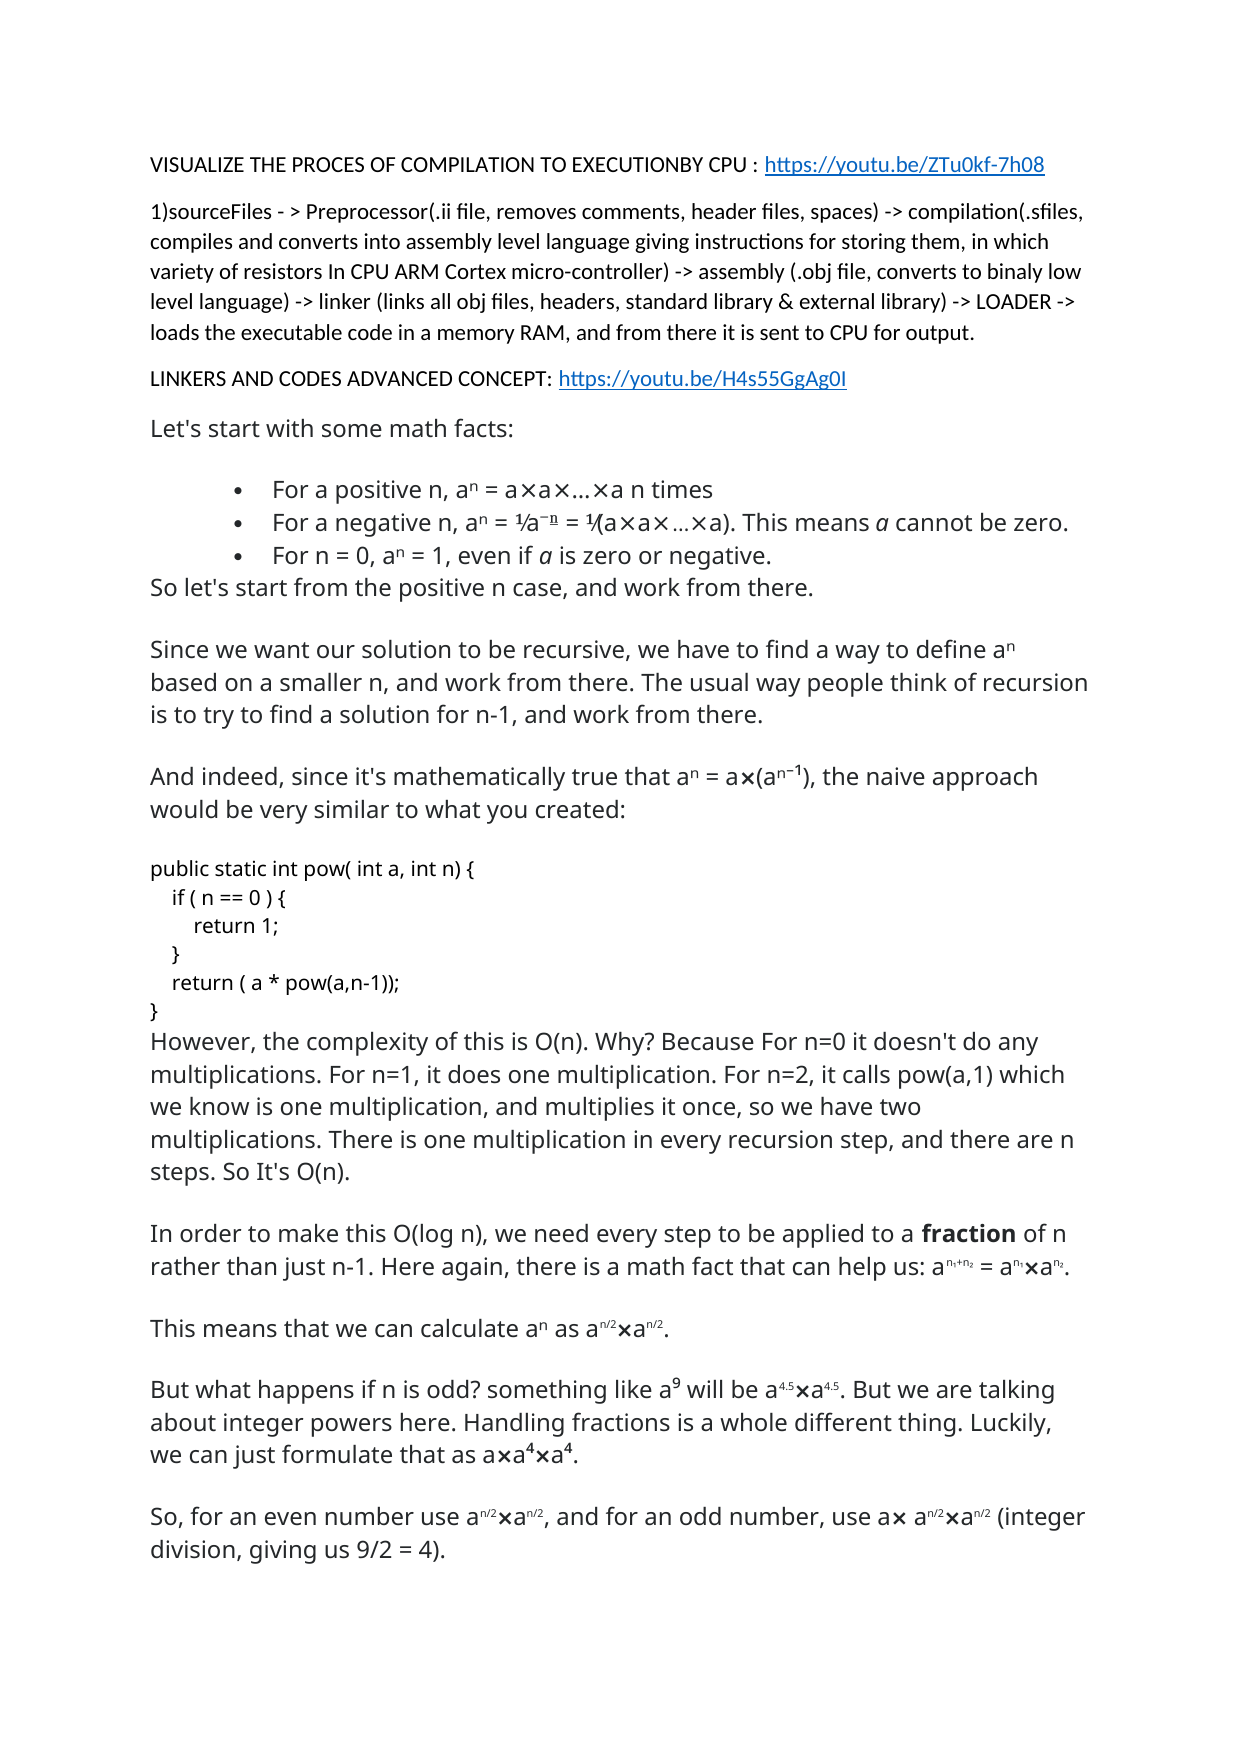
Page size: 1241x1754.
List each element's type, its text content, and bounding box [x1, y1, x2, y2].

list For a negative n, aⁿ = ⅟a⁻ⁿ = ⅟(a⨯a⨯…⨯a). This means a cannot be zero. [234, 506, 1090, 538]
text So let's start from the positive n case, and work from there. [150, 571, 1090, 604]
text return ( a * pow(a,n-1)); [150, 968, 1090, 996]
text However, the complexity of this is O(n). Why? Because For n=0 it doesn't do any multiplications. For n=1, it does one multiplication. For n=2, it calls pow(a,1) which we know is one multiplication, and multiplies it once, so we have two multiplications. There is one multiplication in every recursion step, and there are n steps. So It's O(n). [150, 1025, 1090, 1188]
text This means that we can calculate aⁿ as an/2⨯an/2. [150, 1311, 1090, 1344]
text } [150, 996, 1090, 1025]
text But what happens if n is odd? something like a⁹ will be a4.5⨯a4.5. But we are talking about integer powers here. Handling fractions is a whole different thing. Luckily, we can just formulate that as a⨯a⁴⨯a⁴. [150, 1373, 1090, 1471]
text Since we want our solution to be recursive, we have to find a way to define aⁿ based on a smaller n, and work from there. The usual way people think of recursion is to try to find a solution for n-1, and work from there. [150, 633, 1090, 731]
text So, for an even number use an/2⨯an/2, and for an odd number, use a⨯ an/2⨯an/2 (integer division, giving us 9/2 = 4). [150, 1500, 1090, 1565]
text Let's start with some math facts: [150, 411, 1090, 444]
text LINKERS AND CODES ADVANCED CONCEPT: https://youtu.be/H4s55GgAg0I [150, 364, 1090, 393]
text And indeed, since it's mathematically true that aⁿ = a⨯(aⁿ⁻¹), the naive approach would be very similar to what you created: [150, 760, 1090, 825]
text } [150, 939, 1090, 968]
list For n = 0, aⁿ = 1, even if a is zero or negative. [234, 538, 1090, 571]
text public static int pow( int a, int n) { [150, 854, 1090, 883]
text 1)sourceFiles - > Preprocessor(.ii file, removes comments, header files, spaces) -> compilation(.sfiles, compiles and converts into assembly level language giving instructions for storing them, in which variety of resistors In CPU ARM Cortex micro-controller) -> assembly (.obj file, converts to binaly low level language) -> linker (links all obj files, headers, standard library & external library) -> LOADER -> loads the executable code in a memory RAM, and from there it is sent to CPU for output. [150, 197, 1090, 346]
text if ( n == 0 ) { [150, 883, 1090, 911]
text In order to make this O(log n), we need every step to be applied to a fraction of n rather than just n-1. Here again, there is a math fact that can help us: an₁+n₂ = an₁⨯an₂. [150, 1217, 1090, 1282]
text return 1; [150, 911, 1090, 939]
text VISUALIZE THE PROCES OF COMPILATION TO EXECUTIONBY CPU : https://youtu.be/ZTu0kf-7h08 [150, 150, 1090, 178]
list For a positive n, aⁿ = a⨯a⨯…⨯a n times [234, 473, 1090, 506]
